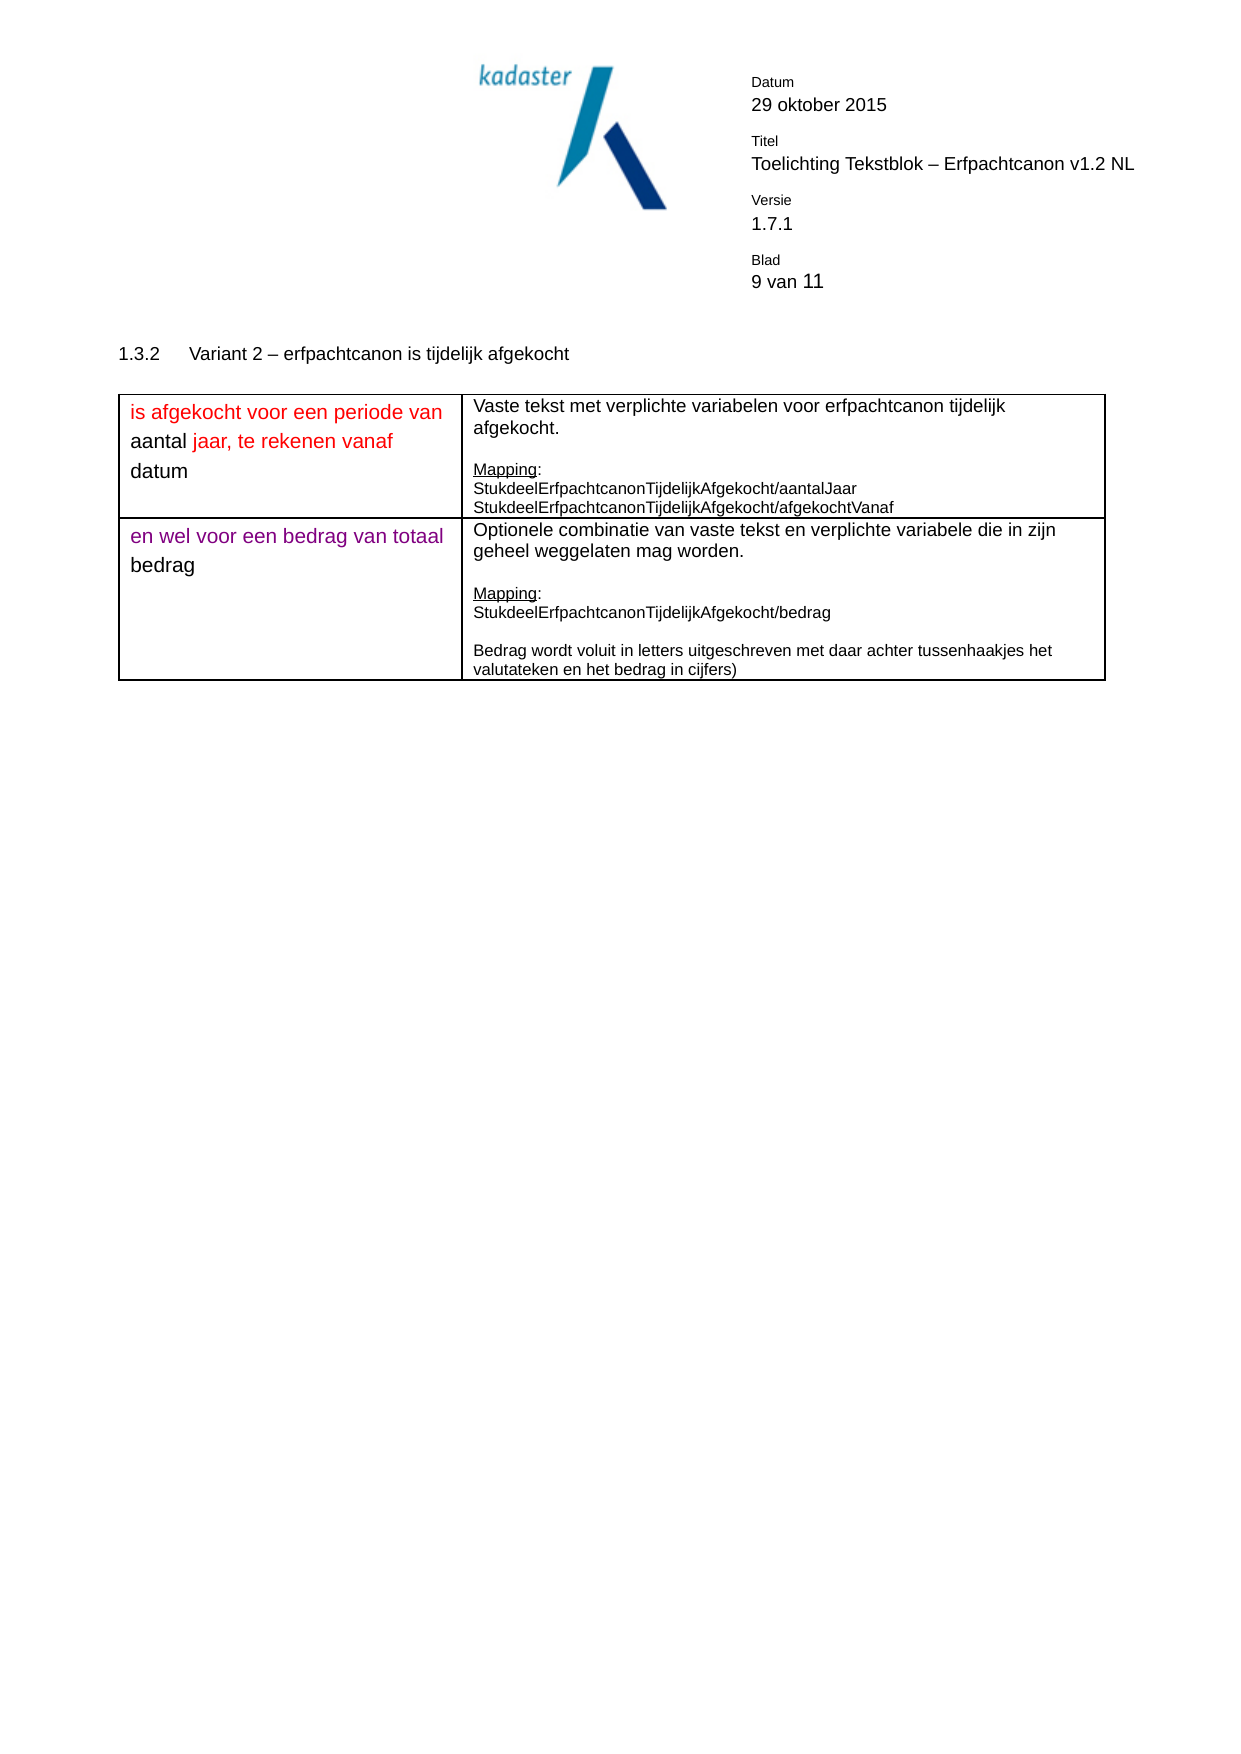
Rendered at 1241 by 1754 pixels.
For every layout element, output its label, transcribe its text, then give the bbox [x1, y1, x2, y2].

table_cell Optionele combinatie van vaste tekst en verplichte variabele die in zijn geheel weggelaten mag worden. Mapping: StukdeelErfpachtcanonTijdelijkAfgekocht/bedrag Bedrag wordt voluit in letters uitgeschreven met daar achter tussenhaakjes het valutateken en het bedrag in cijfers) [463, 519, 1104, 679]
table_cell en wel voor een bedrag van totaal bedrag [120, 519, 461, 679]
picture [462, 42, 682, 226]
table_header Vaste tekst met verplichte variabelen voor erfpachtcanon tijdelijk afgekocht. Mapping: StukdeelErfpachtcanonTijdelijkAfgekocht/aantalJaar StukdeelErfpachtcanonTijdelijkAfgekocht/afgekochtVanaf [463, 395, 1104, 517]
subtitle Variant 2 – erfpachtcanon is tijdelijk afgekocht [118, 335, 1104, 364]
table_header is afgekocht voor een periode van aantal jaar, te rekenen vanaf datum [120, 395, 461, 517]
